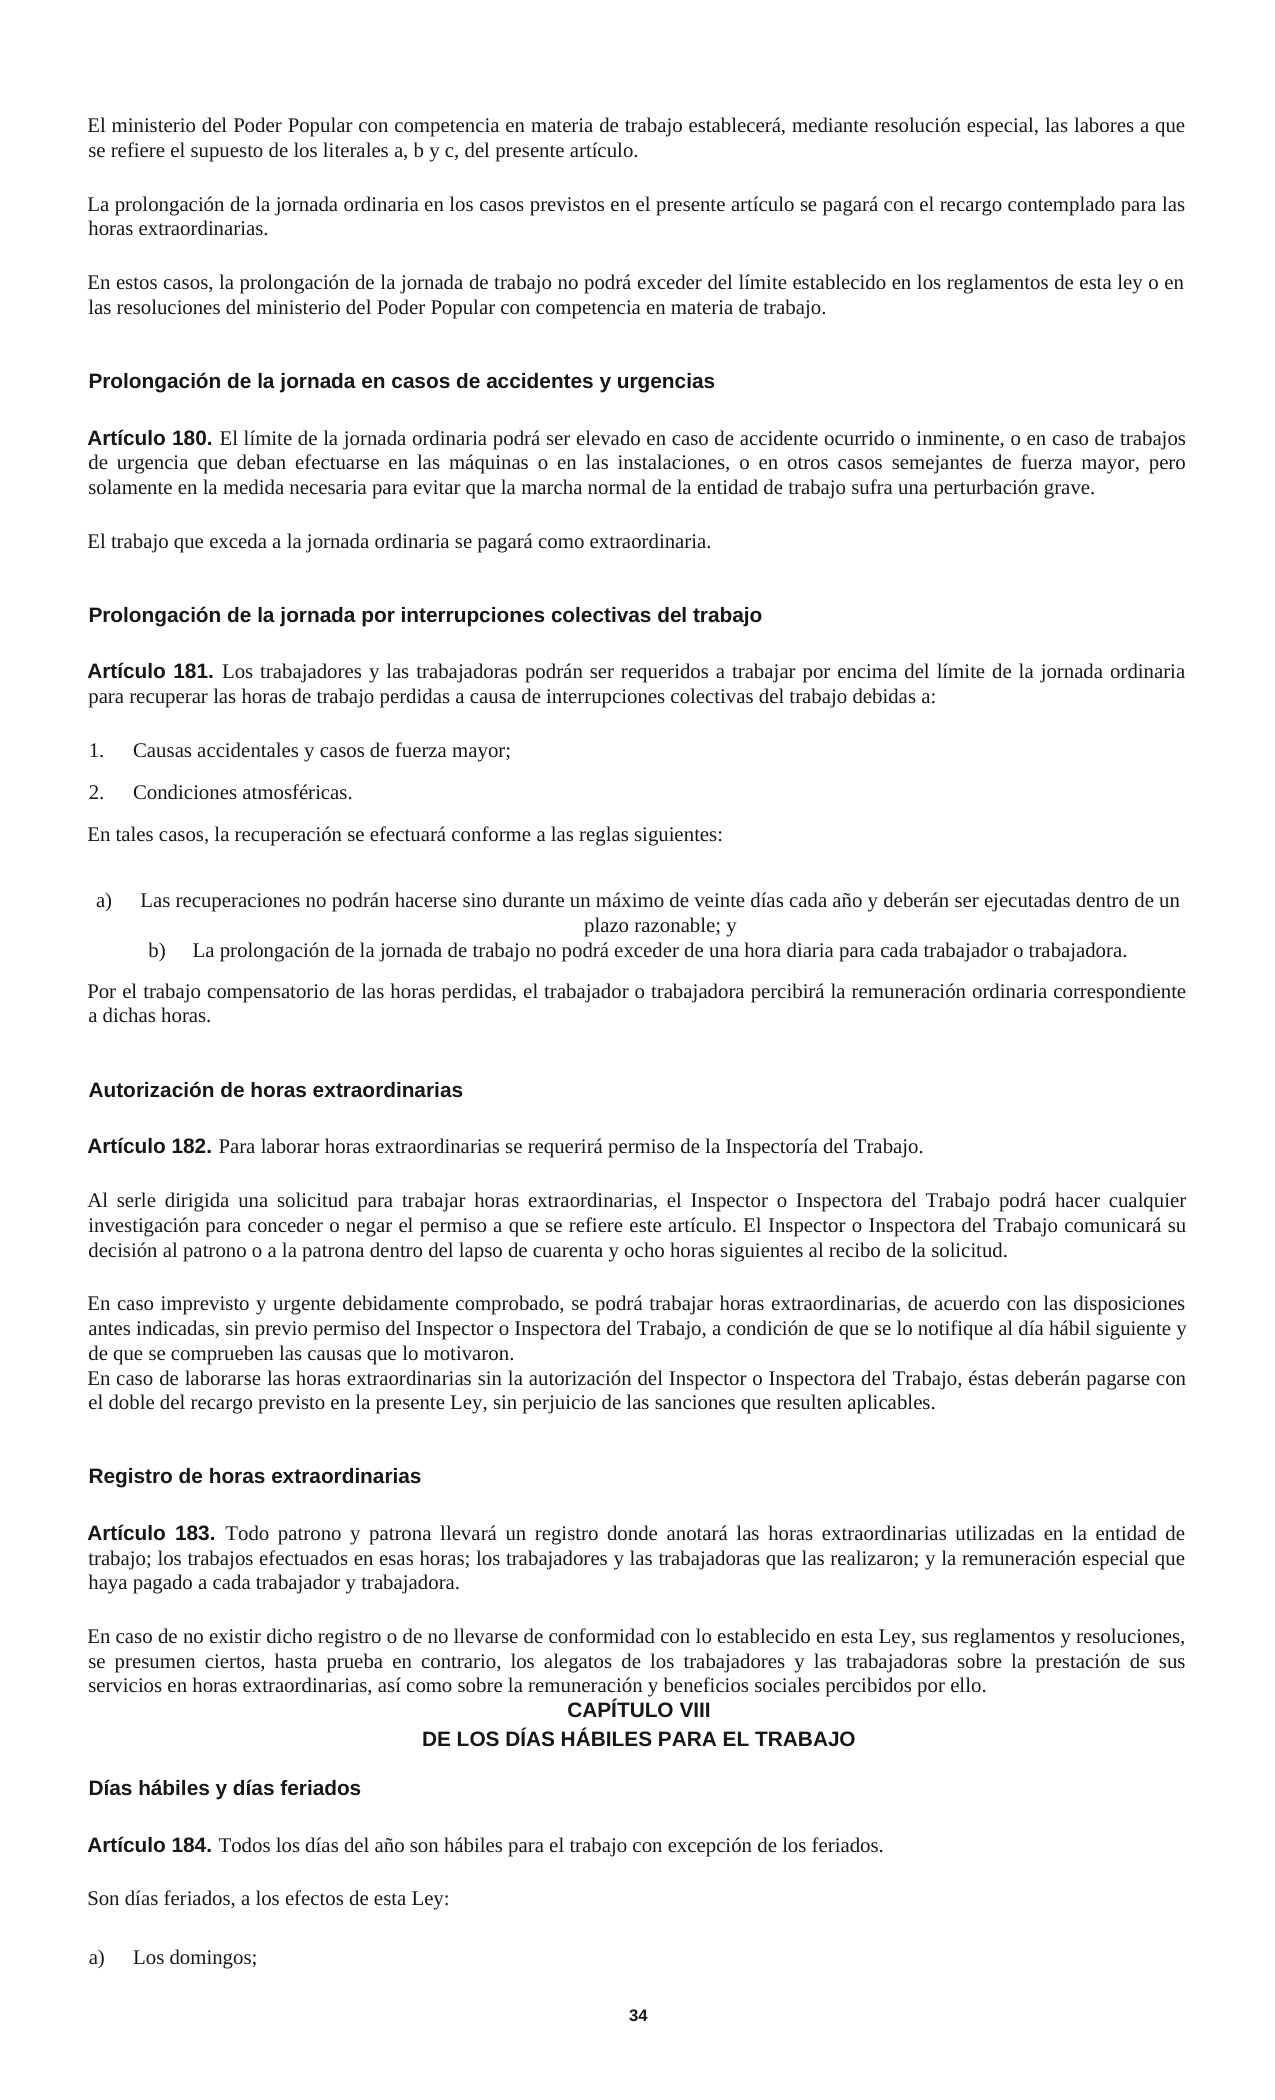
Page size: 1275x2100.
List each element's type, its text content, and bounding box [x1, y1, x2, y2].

text Artículo 182. Para laborar horas extraordinarias se requerirá permiso de la Inspectoría del Trabajo. [87, 1134, 1188, 1158]
text En caso de laborarse las horas extraordinarias sin la autorización del Inspector o Inspectora del Trabajo, éstas deberán pagarse con el doble del recargo previsto en la presente Ley, sin perjuicio de las sanciones que resulten aplicables. [87, 1365, 1188, 1414]
text Prolongación de la jornada en casos de accidentes y urgencias [88, 369, 969, 393]
list La prolongación de la jornada de trabajo no podrá exceder de una hora diaria para cada trabajador o trabajadora. [88, 938, 1188, 962]
text Prolongación de la jornada por interrupciones colectivas del trabajo [88, 603, 1105, 627]
text En tales casos, la recuperación se efectuará conforme a las reglas siguientes: [87, 822, 1188, 846]
text Son días feriados, a los efectos de esta Ley: [87, 1886, 1188, 1910]
text En caso imprevisto y urgente debidamente comprobado, se podrá trabajar horas extraordinarias, de acuerdo con las disposiciones antes indicadas, sin previo permiso del Inspector o Inspectora del Trabajo, a condición de que se lo notifique al día hábil siguiente y de que se comprueben las causas que lo motivaron. [87, 1291, 1188, 1365]
text El ministerio del Poder Popular con competencia en materia de trabajo establecerá, mediante resolución especial, las labores a que se refiere el supuesto de los literales a, b y c, del presente artículo. [87, 113, 1188, 162]
text En caso de no existir dicho registro o de no llevarse de conformidad con lo establecido en esta Ley, sus reglamentos y resoluciones, se presumen ciertos, hasta prueba en contrario, los alegatos de los trabajadores y las trabajadoras sobre la prestación de sus servicios en horas extraordinarias, así como sobre la remuneración y beneficios sociales percibidos por ello. [87, 1624, 1188, 1697]
text CAPÍTULO VIII [88, 1698, 1189, 1722]
text Artículo 183. Todo patrono y patrona llevará un registro donde anotará las horas extraordinarias utilizadas en la entidad de trabajo; los trabajos efectuados en esas horas; los trabajadores y las trabajadoras que las realizaron; y la remuneración especial que haya pagado a cada trabajador y trabajadora. [87, 1521, 1188, 1594]
text Artículo 180. El límite de la jornada ordinaria podrá ser elevado en caso de accidente ocurrido o inminente, o en caso de trabajos de urgencia que deban efectuarse en las máquinas o en las instalaciones, o en otros casos semejantes de fuerza mayor, pero solamente en la medida necesaria para evitar que la marcha normal de la entidad de trabajo sufra una perturbación grave. [87, 425, 1188, 499]
text DE LOS DÍAS HÁBILES PARA EL TRABAJO [88, 1727, 1189, 1751]
list Las recuperaciones no podrán hacerse sino durante un máximo de veinte días cada año y deberán ser ejecutadas dentro de un plazo razonable; y [88, 888, 1188, 937]
text Registro de horas extraordinarias [88, 1464, 1186, 1488]
text Artículo 184. Todos los días del año son hábiles para el trabajo con excepción de los feriados. [87, 1832, 1188, 1857]
text La prolongación de la jornada ordinaria en los casos previstos en el presente artículo se pagará con el recargo contemplado para las horas extraordinarias. [87, 192, 1188, 240]
text Autorización de horas extraordinarias [88, 1078, 1186, 1102]
list Condiciones atmosféricas. [88, 780, 1188, 804]
text Días hábiles y días feriados [88, 1776, 1186, 1800]
list Causas accidentales y casos de fuerza mayor; [88, 738, 1188, 762]
list Los domingos; [88, 1945, 1188, 1969]
text El trabajo que exceda a la jornada ordinaria se pagará como extraordinaria. [87, 529, 1188, 553]
text Artículo 181. Los trabajadores y las trabajadoras podrán ser requeridos a trabajar por encima del límite de la jornada ordinaria para recuperar las horas de trabajo perdidas a causa de interrupciones colectivas del trabajo debidas a: [87, 659, 1188, 708]
text Al serle dirigida una solicitud para trabajar horas extraordinarias, el Inspector o Inspectora del Trabajo podrá hacer cualquier investigación para conceder o negar el permiso a que se refiere este artículo. El Inspector o Inspectora del Trabajo comunicará su decisión al patrono o a la patrona dentro del lapso de cuarenta y ocho horas siguientes al recibo de la solicitud. [87, 1188, 1188, 1262]
text Por el trabajo compensatorio de las horas perdidas, el trabajador o trabajadora percibirá la remuneración ordinaria correspondiente a dichas horas. [87, 979, 1188, 1027]
text En estos casos, la prolongación de la jornada de trabajo no podrá exceder del límite establecido en los reglamentos de esta ley o en las resoluciones del ministerio del Poder Popular con competencia en materia de trabajo. [87, 270, 1188, 319]
